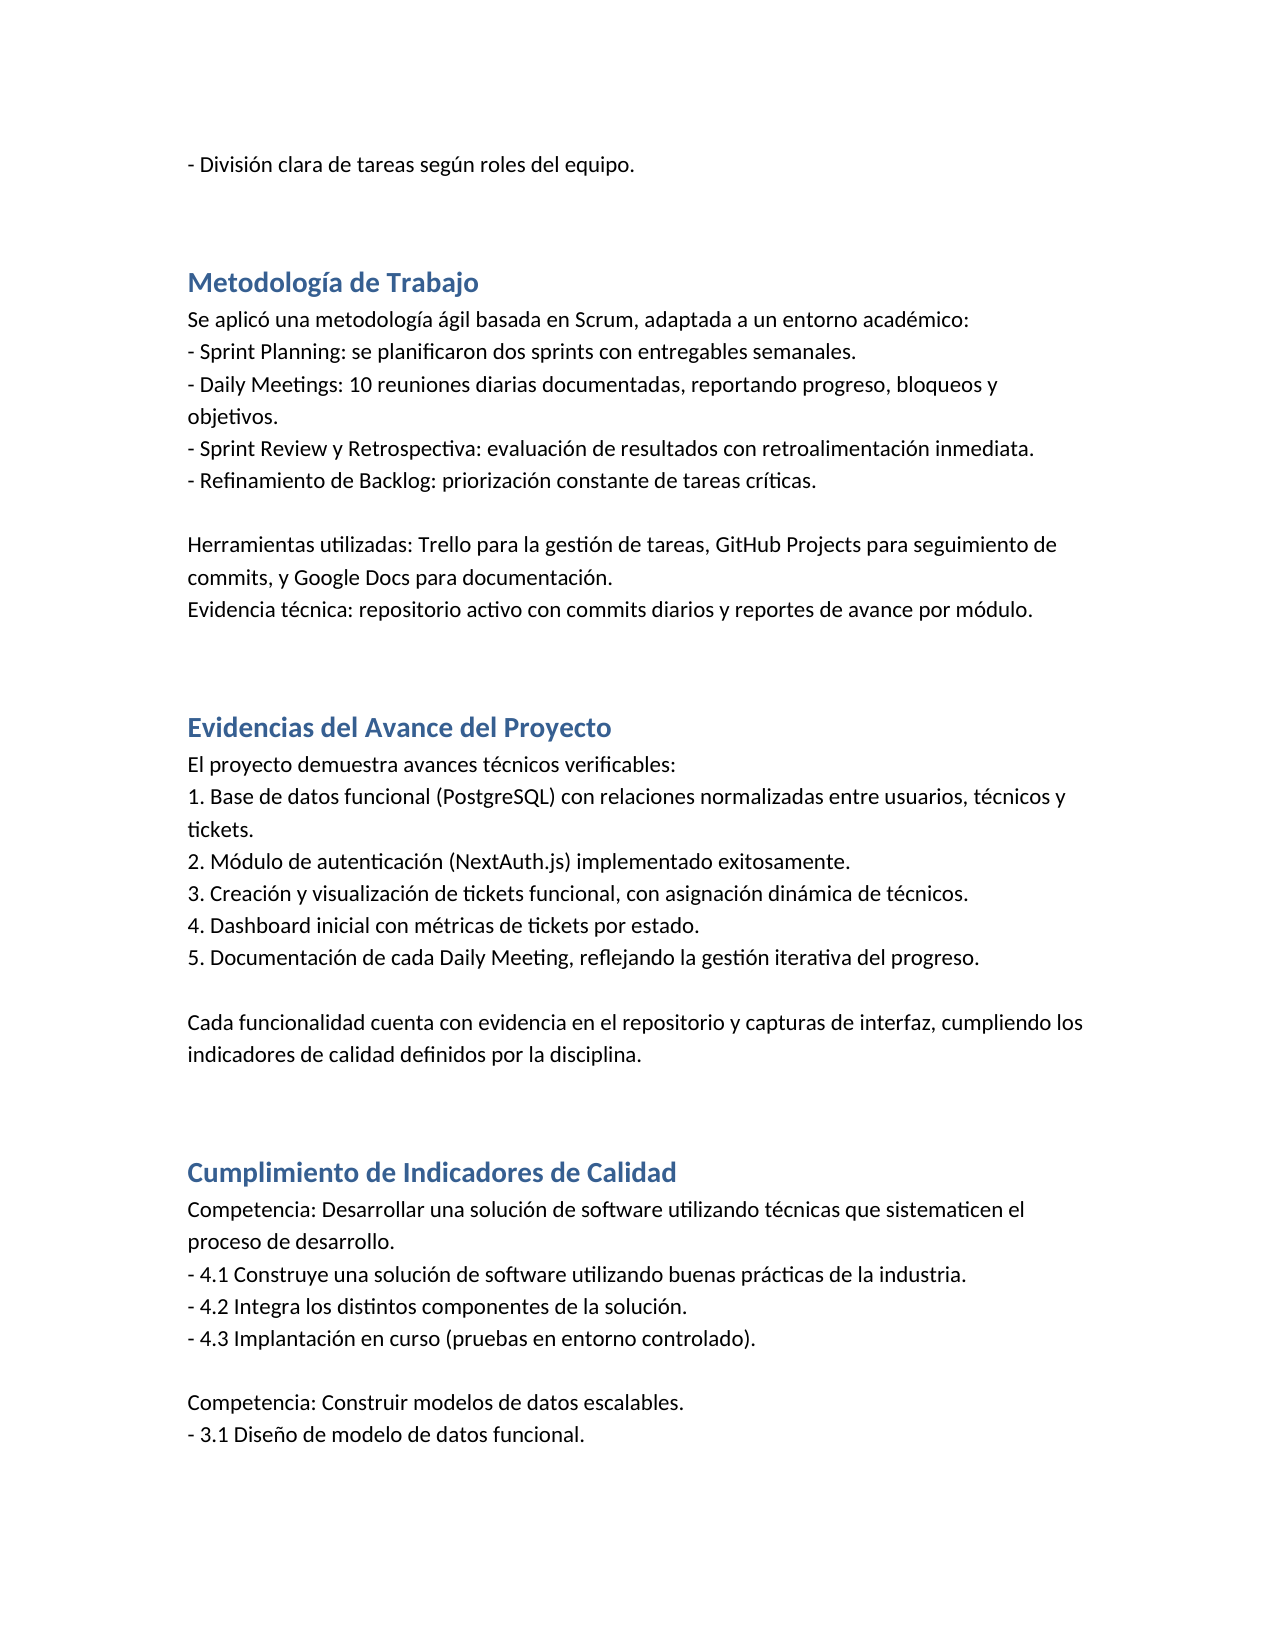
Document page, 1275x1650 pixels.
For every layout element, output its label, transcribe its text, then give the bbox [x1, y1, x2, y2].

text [187, 1195, 1087, 1449]
text Se aplicó una metodología ágil basada en Scrum, adaptada a un entorno académico: - Sprint Planning: se planificaron dos sprints con entregables semanales. - Daily Meetings: 10 reuniones diarias documentadas, reportando progreso, bloqueos y objetivos. - Sprint Review y Retrospectiva: evaluación de resultados con retroalimentación inmediata. - Refinamiento de Backlog: priorización constante de tareas críticas. Herramientas utilizadas: Trello para la gestión de tareas, GitHub Projects para seguimiento de commits, y Google Docs para documentación. Evidencia técnica: repositorio activo con commits diarios y reportes de avance por módulo. [187, 305, 1087, 655]
subtitle Metodología de Trabajo [187, 264, 1087, 300]
subtitle Evidencias del Avance del Proyecto [187, 709, 1087, 745]
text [187, 150, 1087, 210]
text El proyecto demuestra avances técnicos verificables: 1. Base de datos funcional (PostgreSQL) con relaciones normalizadas entre usuarios, técnicos y tickets. 2. Módulo de autenticación (NextAuth.js) implementado exitosamente. 3. Creación y visualización de tickets funcional, con asignación dinámica de técnicos. 4. Dashboard inicial con métricas de tickets por estado. 5. Documentación de cada Daily Meeting, reflejando la gestión iterativa del progreso. Cada funcionalidad cuenta con evidencia en el repositorio y capturas de interfaz, cumpliendo los indicadores de calidad definidos por la disciplina. [187, 750, 1087, 1100]
subtitle Cumplimiento de Indicadores de Calidad [187, 1154, 1087, 1190]
